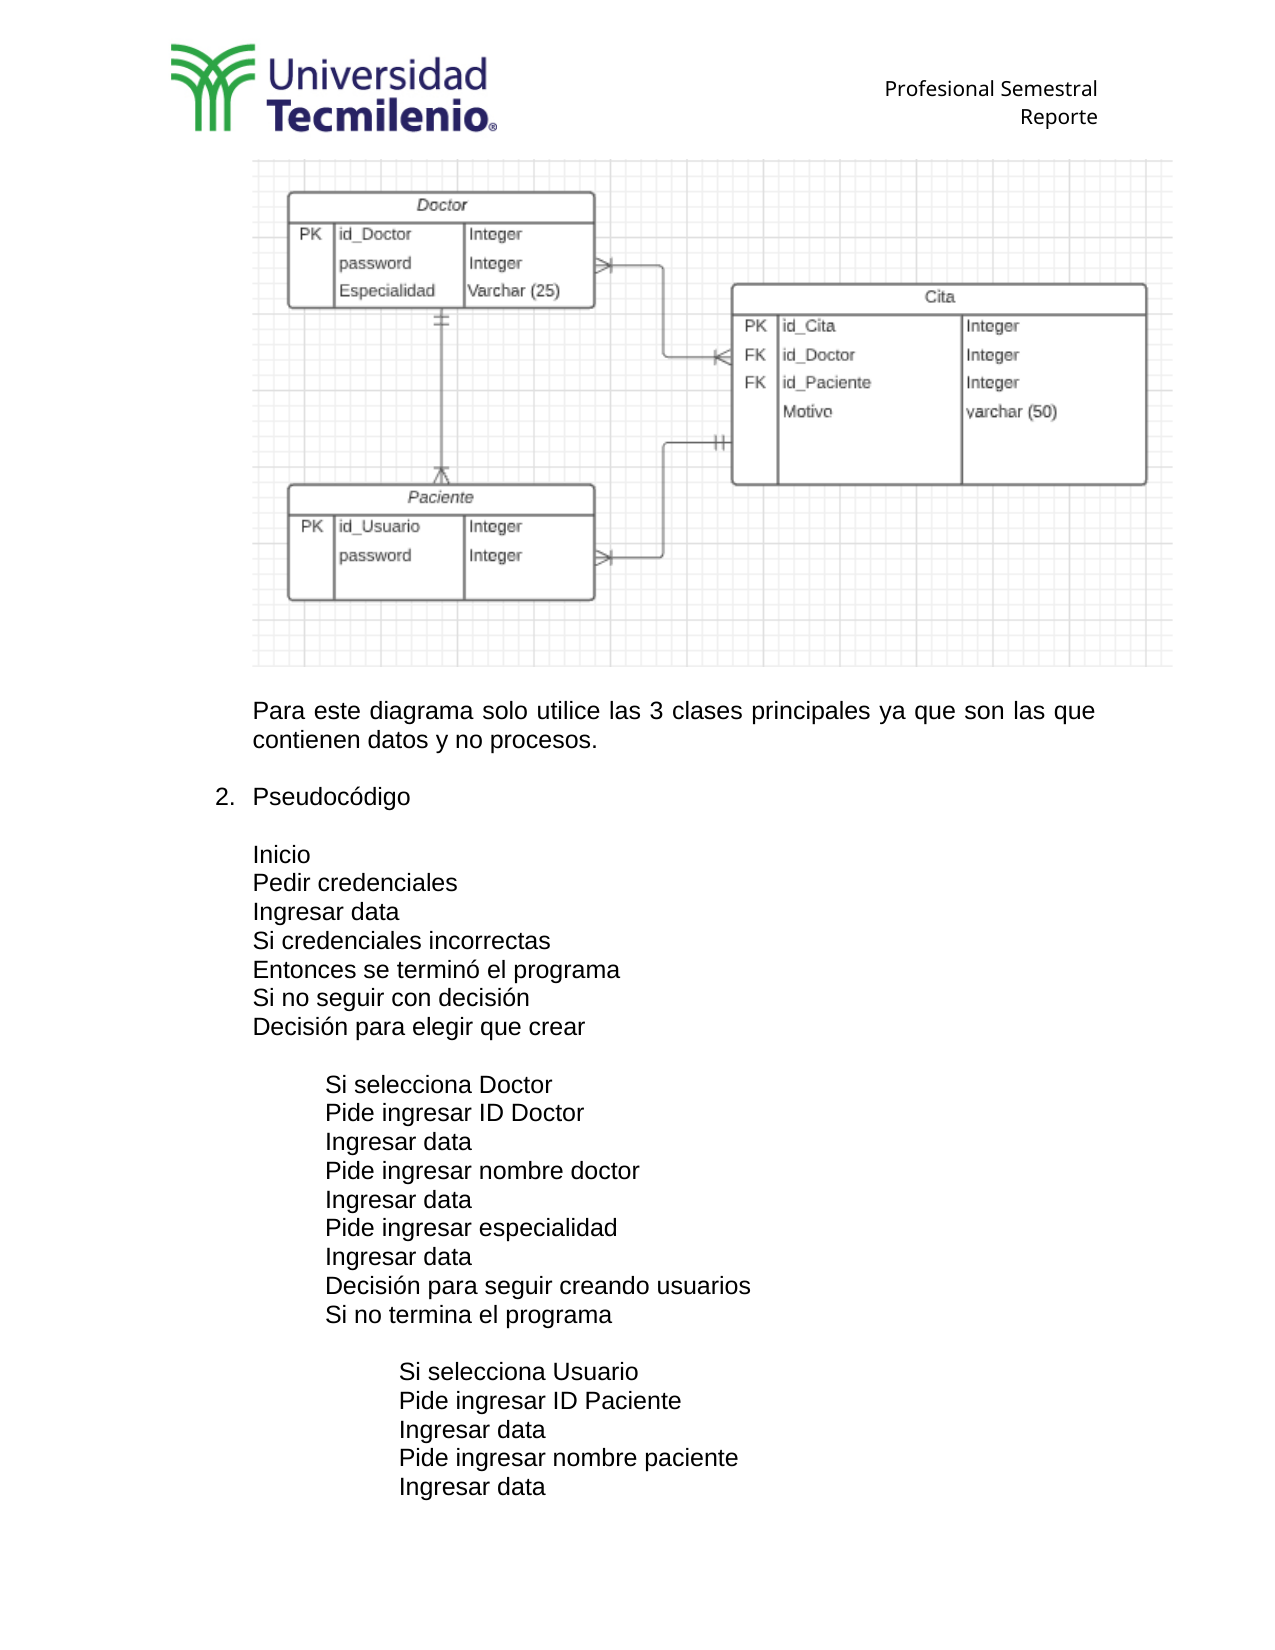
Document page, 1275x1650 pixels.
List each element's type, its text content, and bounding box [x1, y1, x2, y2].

list Inicio [252, 839, 1098, 868]
text Ingresar data [177, 1414, 1098, 1443]
text Pide ingresar ID Paciente [177, 1386, 1098, 1414]
text Pide ingresar nombre paciente [325, 1443, 1098, 1472]
list Decisión para seguir creando usuarios [252, 1271, 1098, 1299]
list Ingresar data [252, 897, 1098, 926]
list Decisión para elegir que crear [252, 1012, 1098, 1041]
picture [168, 30, 499, 146]
list Si credenciales incorrectas [252, 926, 1098, 954]
list Si no seguir con decisión [252, 983, 1098, 1012]
list Pedir credenciales [252, 868, 1098, 897]
text Ingresar data [325, 1472, 1098, 1501]
list Pide ingresar especialidad [252, 1213, 1098, 1242]
list Entonces se terminó el programa [252, 954, 1098, 983]
list Ingresar data [252, 1242, 1098, 1271]
list Pide ingresar nombre doctor [252, 1156, 1098, 1184]
list Pseudocódigo [215, 782, 1098, 811]
list Si selecciona Doctor [252, 1069, 1098, 1098]
list Ingresar data [252, 1127, 1098, 1156]
text Si selecciona Usuario [177, 1357, 1098, 1386]
list Ingresar data [252, 1184, 1098, 1213]
list Para este diagrama solo utilice las 3 clases principales ya que son las que contienen datos y no procesos. [252, 696, 1098, 753]
list Pide ingresar ID Doctor [252, 1098, 1098, 1127]
picture [252, 159, 1173, 667]
list Si no termina el programa [252, 1299, 1098, 1328]
